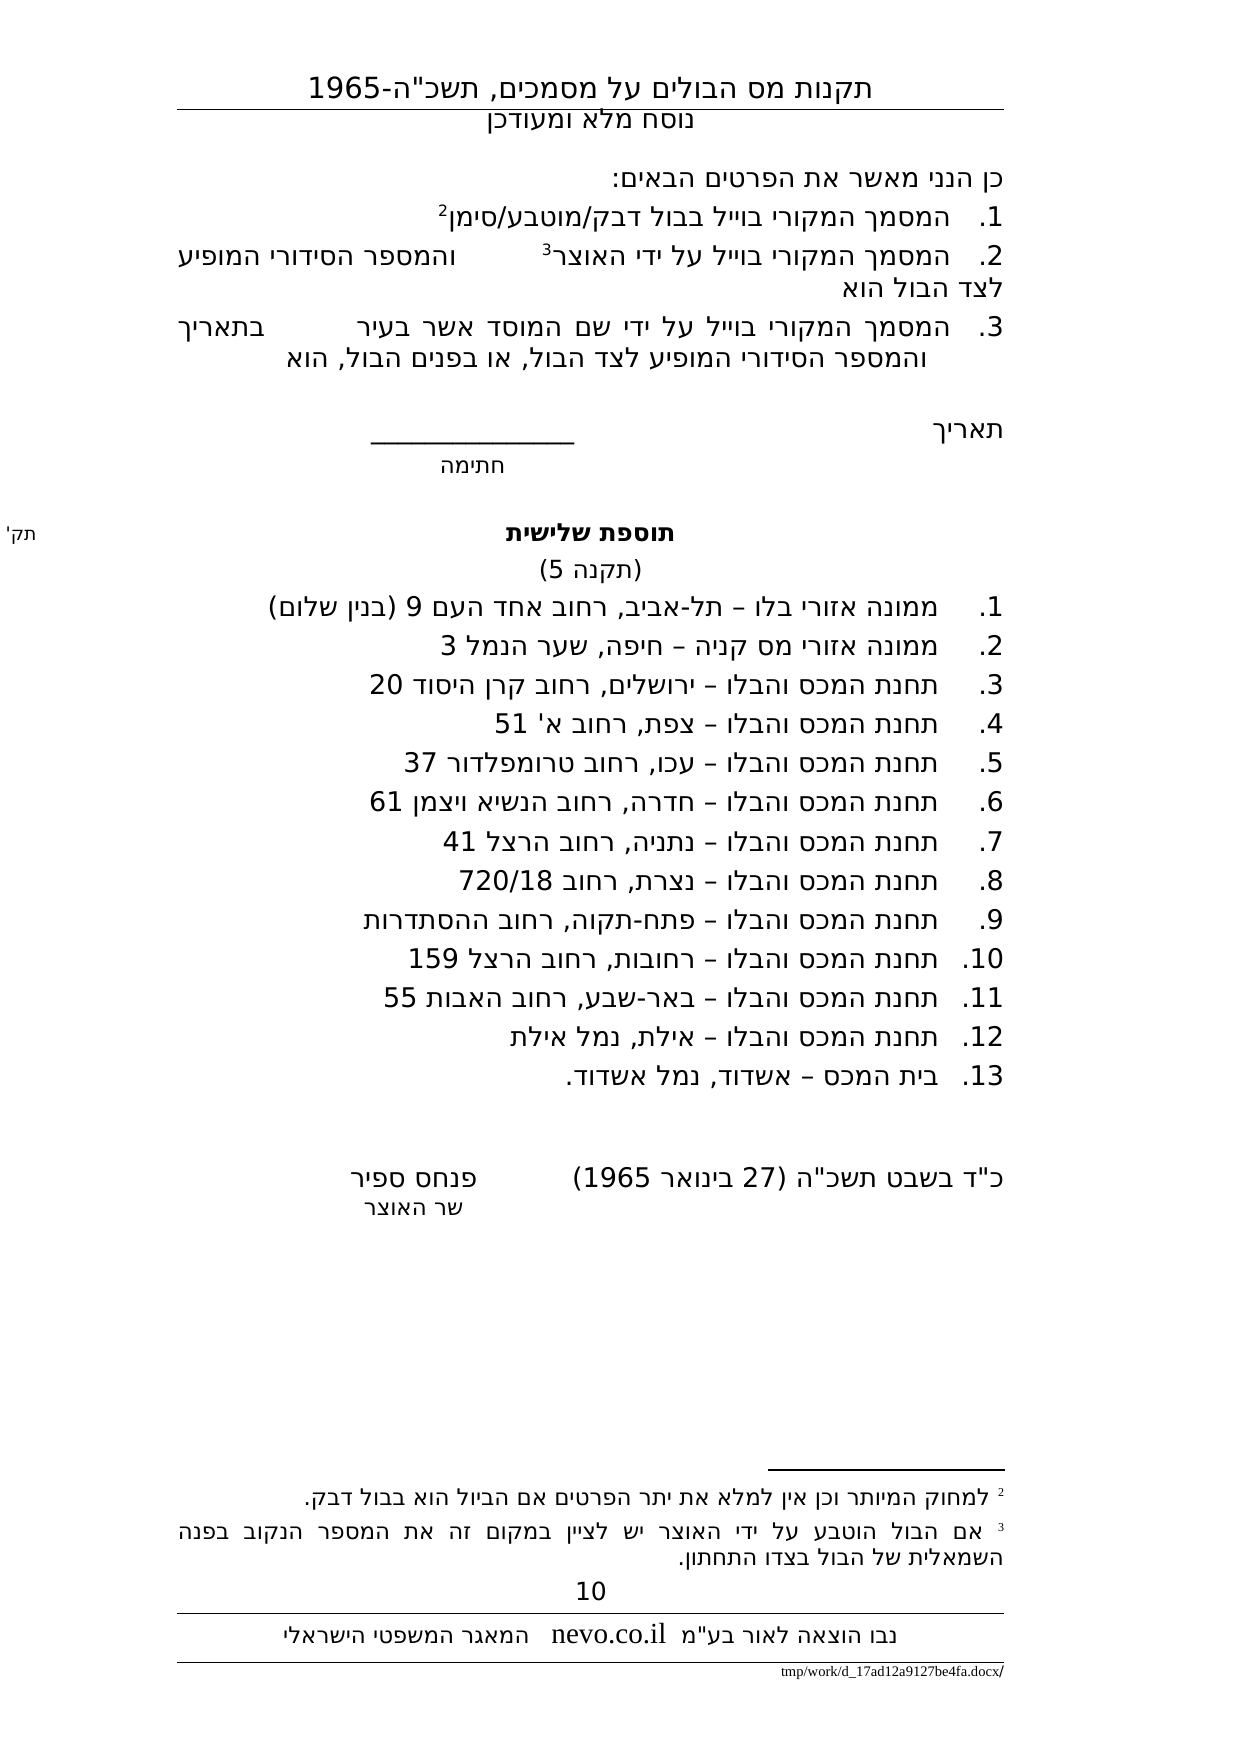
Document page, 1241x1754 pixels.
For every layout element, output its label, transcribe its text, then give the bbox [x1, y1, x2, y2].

text 8. תחנת המכס והבלו – נצרת, רחוב 720/18 [177, 865, 1004, 896]
text (תקנה 5) [177, 555, 1004, 584]
text תאריך _______________ [177, 413, 1004, 445]
text שר האוצר [177, 1194, 1004, 1221]
text 2. ממונה אזורי מס קניה – חיפה, שער הנמל 3 [177, 631, 1004, 662]
text 1. ממונה אזורי בלו – תל-אביב, רחוב אחד העם 9 (בנין שלום) [177, 591, 1004, 623]
text 1. המסמך המקורי בוייל בבול דבק/מוטבע/סימן [177, 201, 1004, 233]
text 5. תחנת המכס והבלו – עכו, רחוב טרומפלדור 37 [177, 748, 1004, 779]
text 7. תחנת המכס והבלו – נתניה, רחוב הרצל 41 [177, 826, 1004, 857]
text 13. בית המכס – אשדוד, נמל אשדוד. [177, 1060, 1004, 1092]
text 3. המסמך המקורי בוייל על ידי שם המוסד אשר בעיר בתאריך והמספר הסידורי המופיע לצד הבול, או בפנים הבול, הוא [177, 311, 1004, 374]
text כן הנני מאשר את הפרטים הבאים: [177, 162, 1004, 194]
text חתימה [177, 452, 1004, 479]
text 4. תחנת המכס והבלו – צפת, רחוב א' 51 [177, 709, 1004, 740]
text 6. תחנת המכס והבלו – חדרה, רחוב הנשיא ויצמן 61 [177, 787, 1004, 818]
text תוספת שלישית [177, 518, 1004, 547]
text 2. המסמך המקורי בוייל על ידי האוצר והמספר הסידורי המופיע לצד הבול הוא [177, 241, 1004, 304]
text כ"ד בשבט תשכ"ה (27 בינואר 1965) פנחס ספיר [177, 1162, 1004, 1194]
text 11. תחנת המכס והבלו – באר-שבע, רחוב האבות 55 [177, 982, 1004, 1014]
text 10. תחנת המכס והבלו – רחובות, רחוב הרצל 159 [177, 943, 1004, 974]
text 9. תחנת המכס והבלו – פתח-תקוה, רחוב ההסתדרות [177, 904, 1004, 936]
text 3. תחנת המכס והבלו – ירושלים, רחוב קרן היסוד 20 [177, 669, 1004, 701]
text 12. תחנת המכס והבלו – אילת, נמל אילת [177, 1021, 1004, 1053]
